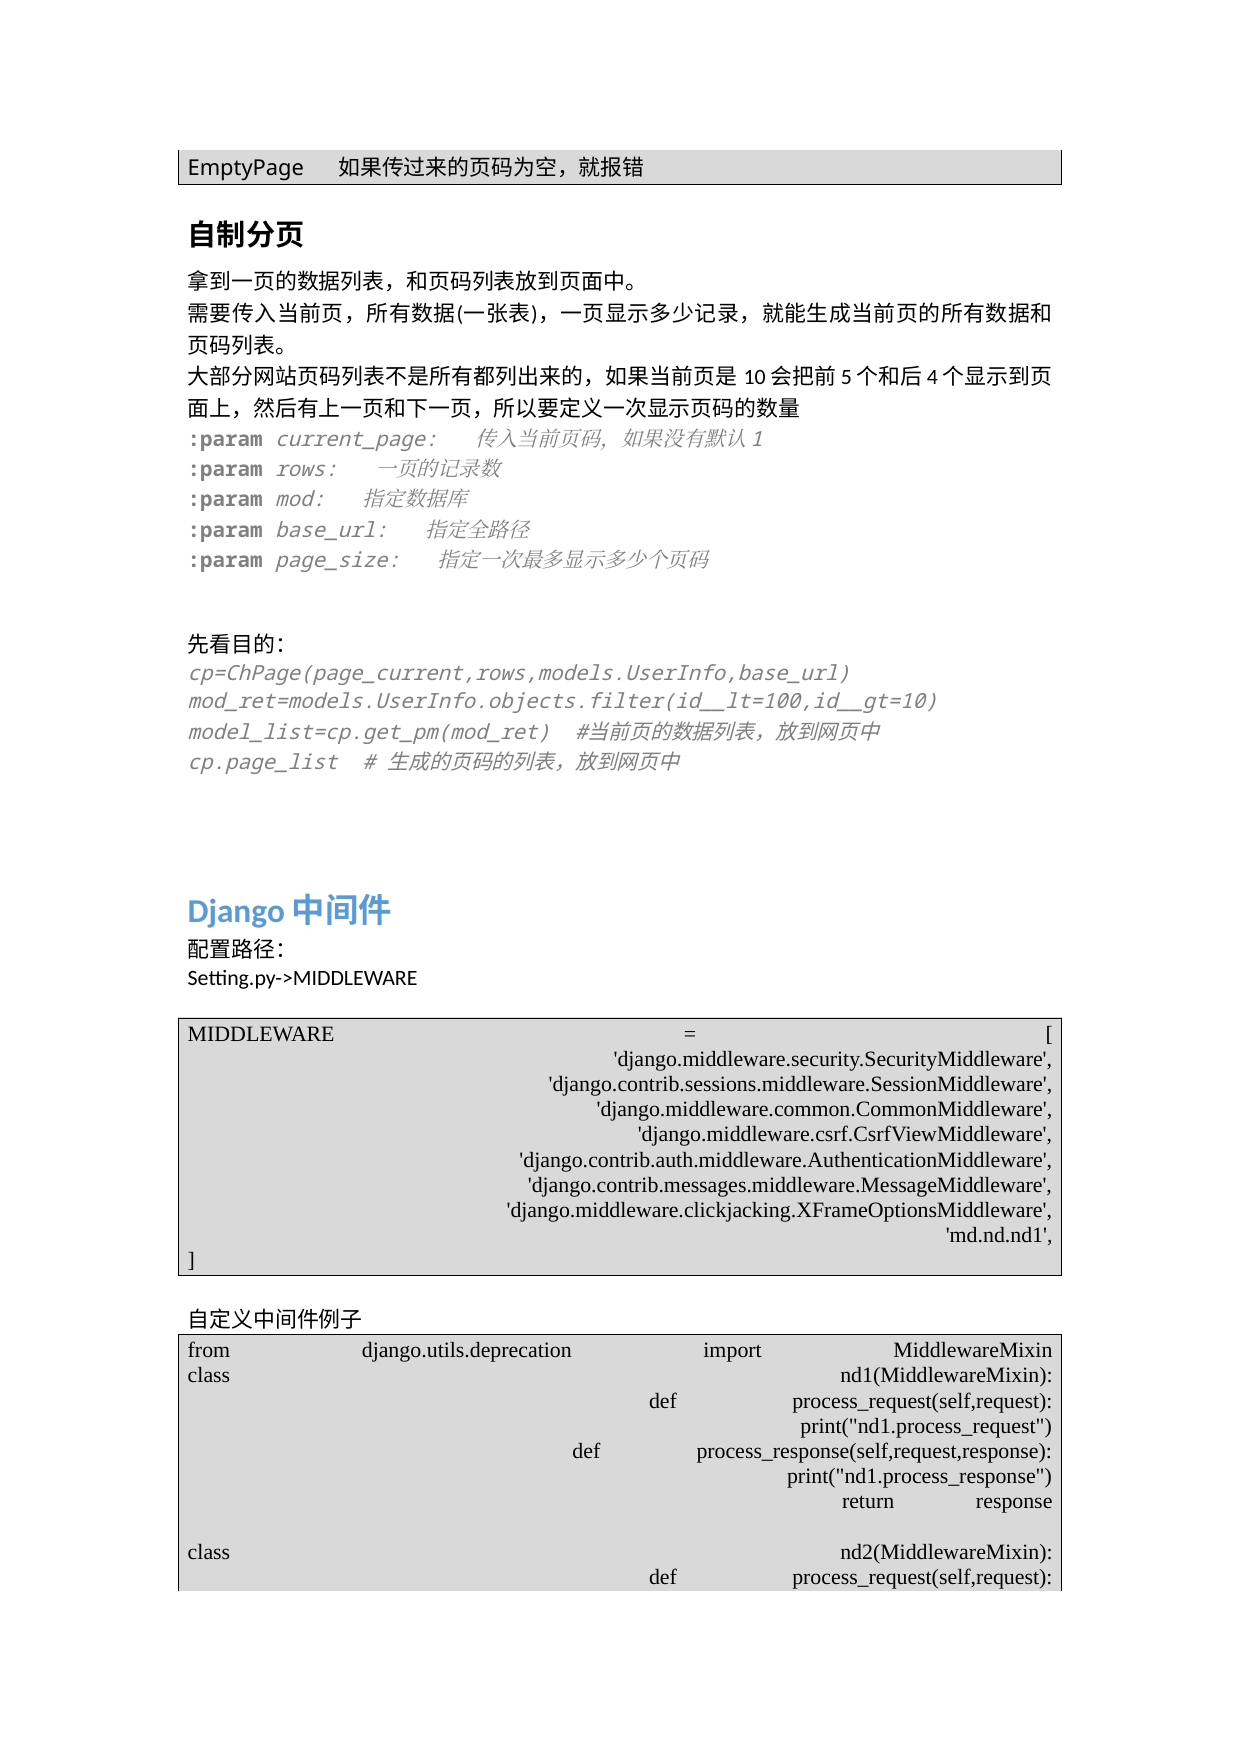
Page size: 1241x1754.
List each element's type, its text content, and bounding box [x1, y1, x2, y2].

text 先看目的： [187, 627, 1053, 658]
text Setting.py->MIDDLEWARE [187, 964, 1053, 991]
text 拿到一页的数据列表，和页码列表放到页面中。 [187, 264, 1053, 296]
text 大部分网站页码列表不是所有都列出来的，如果当前页是10会把前5个和后4个显示到页面上，然后有上一页和下一页，所以要定义一次显示页码的数量 [187, 359, 1053, 423]
text cp=ChPage(page_current,rows,models.UserInfo,base_url) [187, 658, 1053, 687]
text 需要传入当前页，所有数据(一张表)，一页显示多少记录，就能生成当前页的所有数据和页码列表。 [187, 296, 1053, 359]
text 自定义中间件例子 [187, 1302, 1053, 1334]
text :param current_page: 传入当前页码，如果没有默认1 :param rows: 一页的记录数 :param mod: 指定数据库 :param base_url: 指定全路径 :param page_size: 指定一次最多显示多少个页码 [187, 423, 1053, 573]
text 配置路径： [187, 932, 1053, 964]
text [179, 1335, 1061, 1591]
subtitle 自制分页 [187, 212, 1053, 254]
text MIDDLEWARE = [ 'django.middleware.security.SecurityMiddleware', 'django.contrib.sessions.middleware.SessionMiddleware', 'django.middleware.common.CommonMiddleware', 'django.middleware.csrf.CsrfViewMiddleware', 'django.contrib.auth.middleware.AuthenticationMiddleware', 'django.contrib.messages.middleware.MessageMiddleware', 'django.middleware.clickjacking.XFrameOptionsMiddleware', 'md.nd.nd1', ] [179, 1019, 1061, 1275]
text cp.page_list # 生成的页码的列表，放到网页中 [187, 745, 1053, 776]
text mod_ret=models.UserInfo.objects.filter(id__lt=100,id__gt=10) model_list=cp.get_pm(mod_ret) #当前页的数据列表，放到网页中 [187, 687, 1053, 745]
subtitle Django中间件 [187, 884, 1053, 932]
